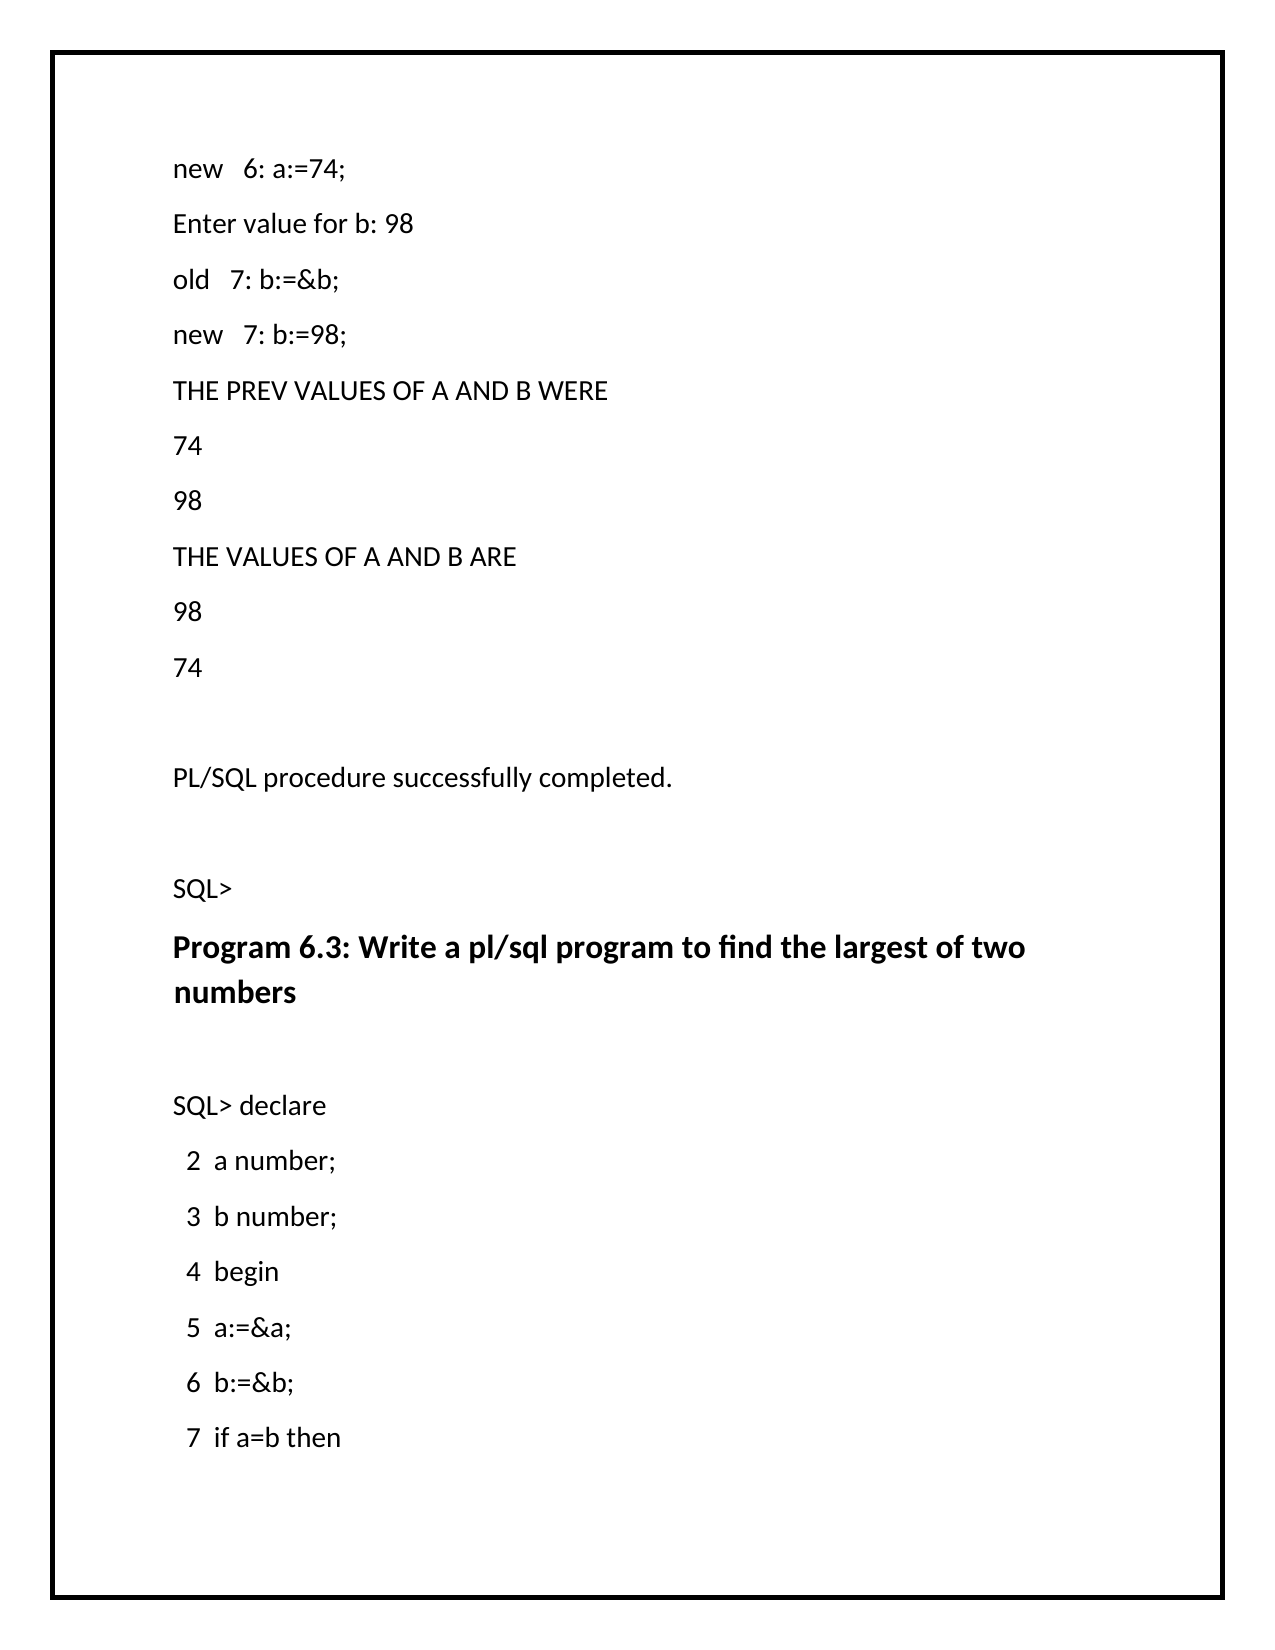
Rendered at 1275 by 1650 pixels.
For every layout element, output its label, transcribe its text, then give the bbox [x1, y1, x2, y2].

text 98 [173, 593, 1125, 629]
text 7 if a=b then [173, 1419, 1125, 1455]
text 6 b:=&b; [173, 1364, 1125, 1400]
text 5 a:=&a; [173, 1309, 1125, 1344]
text 98 [173, 482, 1125, 518]
text 2 a number; [173, 1142, 1125, 1178]
text old 7: b:=&b; [173, 261, 1125, 296]
text PL/SQL procedure successfully completed. [173, 759, 1125, 795]
text 3 b number; [173, 1198, 1125, 1233]
text new 6: a:=74; [173, 150, 1125, 186]
text new 7: b:=98; [173, 316, 1125, 352]
text THE VALUES OF A AND B ARE [173, 538, 1125, 573]
text 4 begin [173, 1253, 1125, 1289]
text 74 [173, 427, 1125, 463]
text THE PREV VALUES OF A AND B WERE [173, 372, 1125, 407]
text Program 6.3: Write a pl/sql program to find the largest of two numbers [173, 926, 1125, 1011]
text SQL> [173, 870, 1125, 906]
text SQL> declare [173, 1087, 1125, 1123]
text 74 [173, 649, 1125, 684]
text Enter value for b: 98 [173, 205, 1125, 241]
